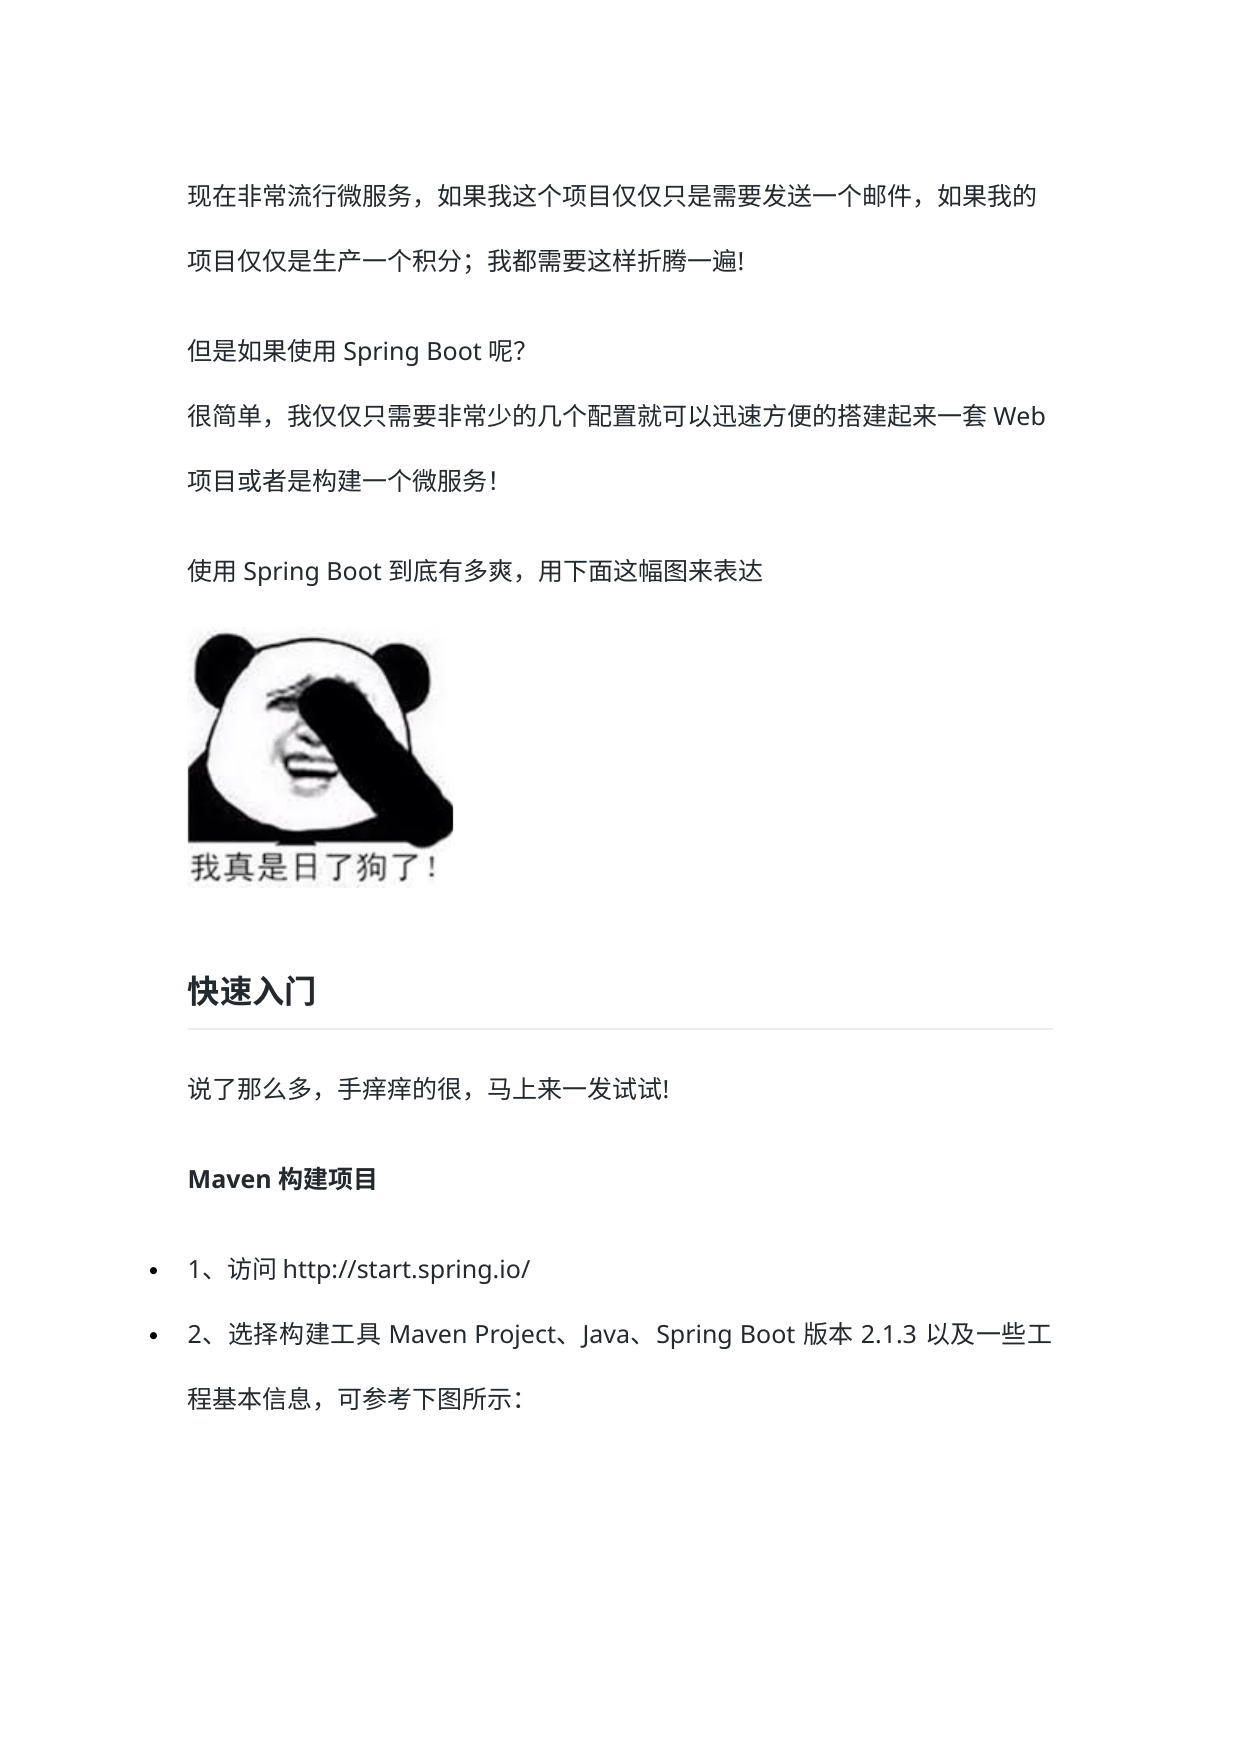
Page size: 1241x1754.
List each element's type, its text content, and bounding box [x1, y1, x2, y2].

text 但是如果使用 Spring Boot 呢？ 很简单，我仅仅只需要非常少的几个配置就可以迅速方便的搭建起来一套 Web 项目或者是构建一个微服务！ [187, 317, 1053, 512]
list 1、访问 http://start.spring.io/ [150, 1235, 1053, 1300]
list 2、选择构建工具 Maven Project、Java、Spring Boot 版本 2.1.3 以及一些工程基本信息，可参考下图所示： [150, 1300, 1053, 1430]
subtitle 快速入门 [187, 957, 1053, 1030]
text 使用 Spring Boot 到底有多爽，用下面这幅图来表达 [187, 537, 1053, 602]
text 说了那么多，手痒痒的很，马上来一发试试! [187, 1055, 1053, 1120]
picture [187, 627, 454, 888]
text 现在非常流行微服务，如果我这个项目仅仅只是需要发送一个邮件，如果我的项目仅仅是生产一个积分；我都需要这样折腾一遍! [187, 162, 1053, 292]
text Maven 构建项目 [187, 1145, 1053, 1210]
